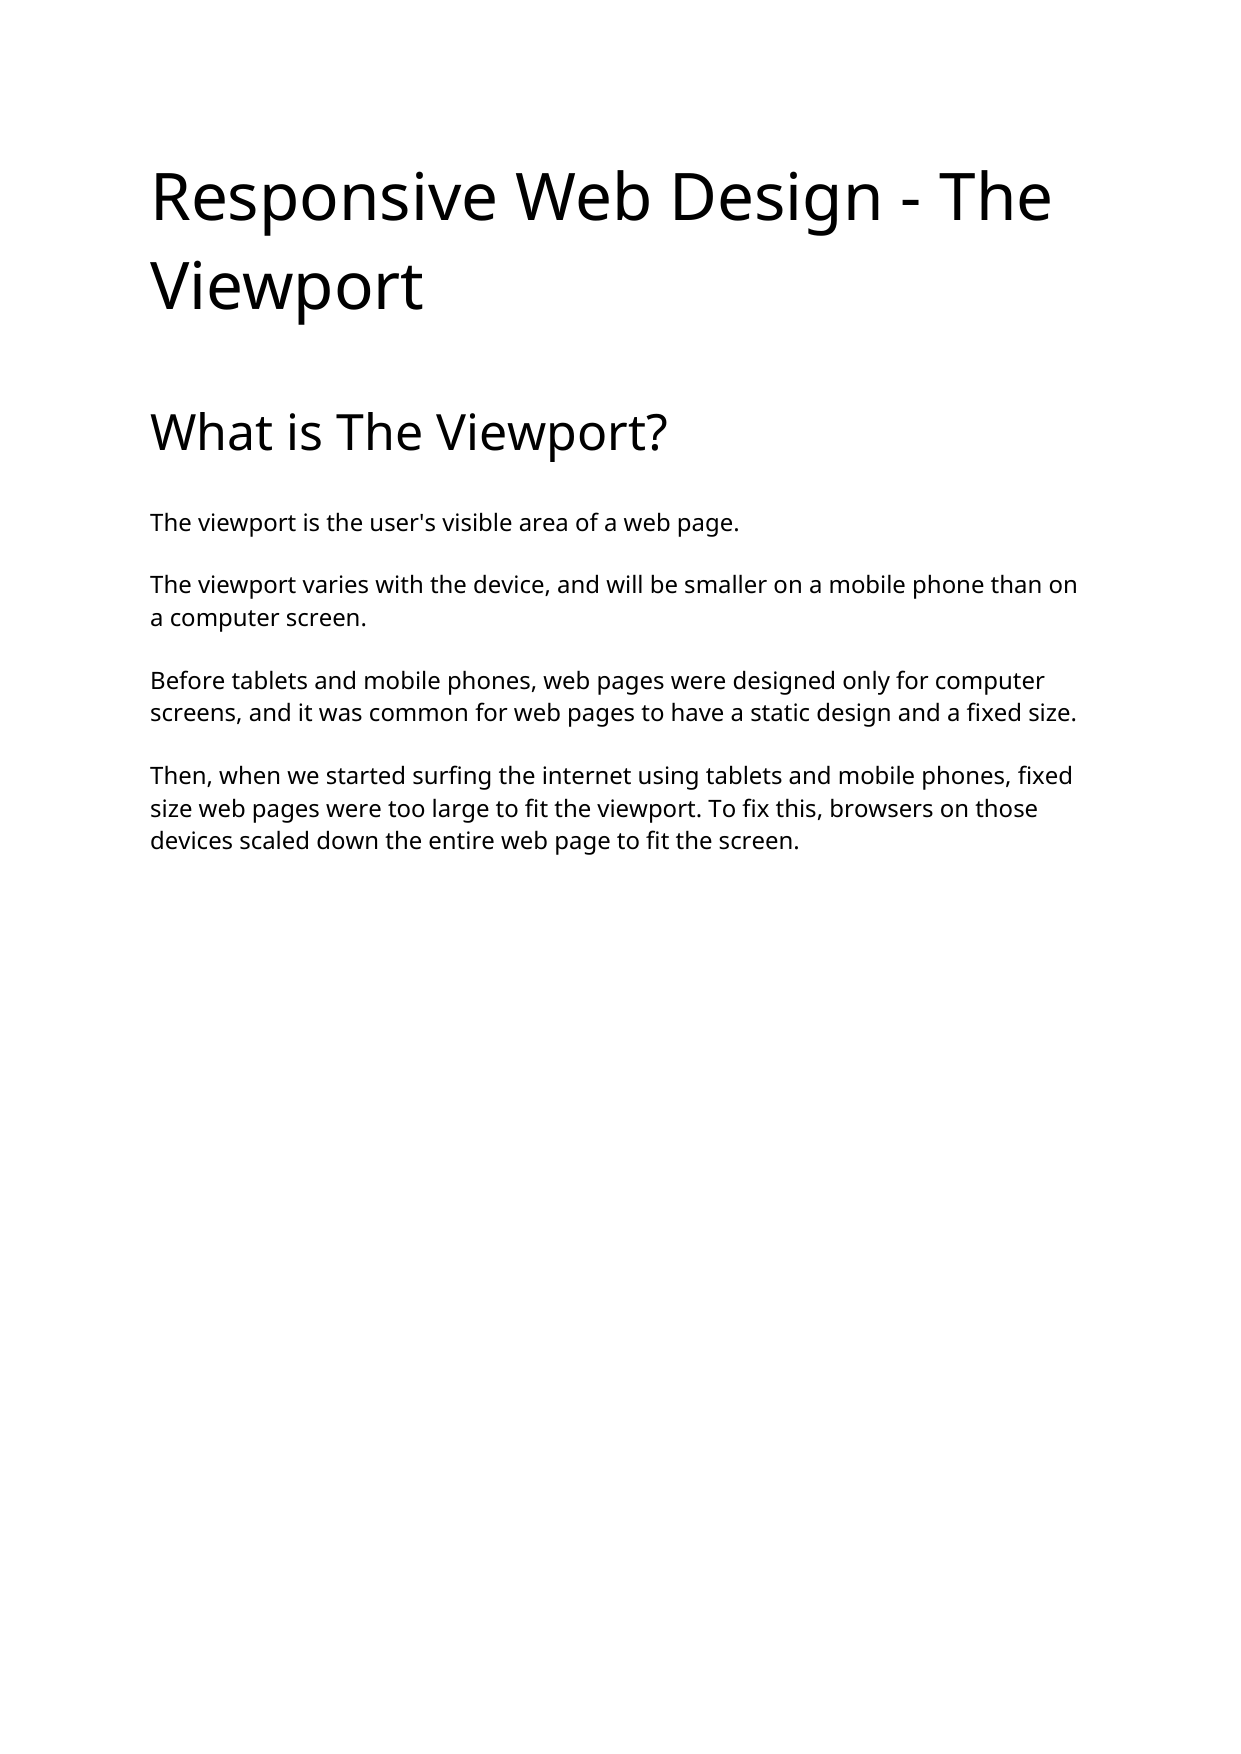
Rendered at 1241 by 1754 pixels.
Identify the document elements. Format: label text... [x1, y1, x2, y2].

text Before tablets and mobile phones, web pages were designed only for computer screens, and it was common for web pages to have a static design and a fixed size. [150, 663, 1090, 729]
text The viewport varies with the device, and will be smaller on a mobile phone than on a computer screen. [150, 568, 1090, 633]
subtitle What is The Viewport? [150, 397, 1090, 466]
text Then, when we started surfing the internet using tablets and mobile phones, fixed size web pages were too large to fit the viewport. To fix this, browsers on those devices scaled down the entire web page to fit the screen. [150, 759, 1090, 857]
text Responsive Web Design - The Viewport [150, 150, 1090, 329]
text The viewport is the user's visible area of a web page. [150, 506, 1090, 538]
